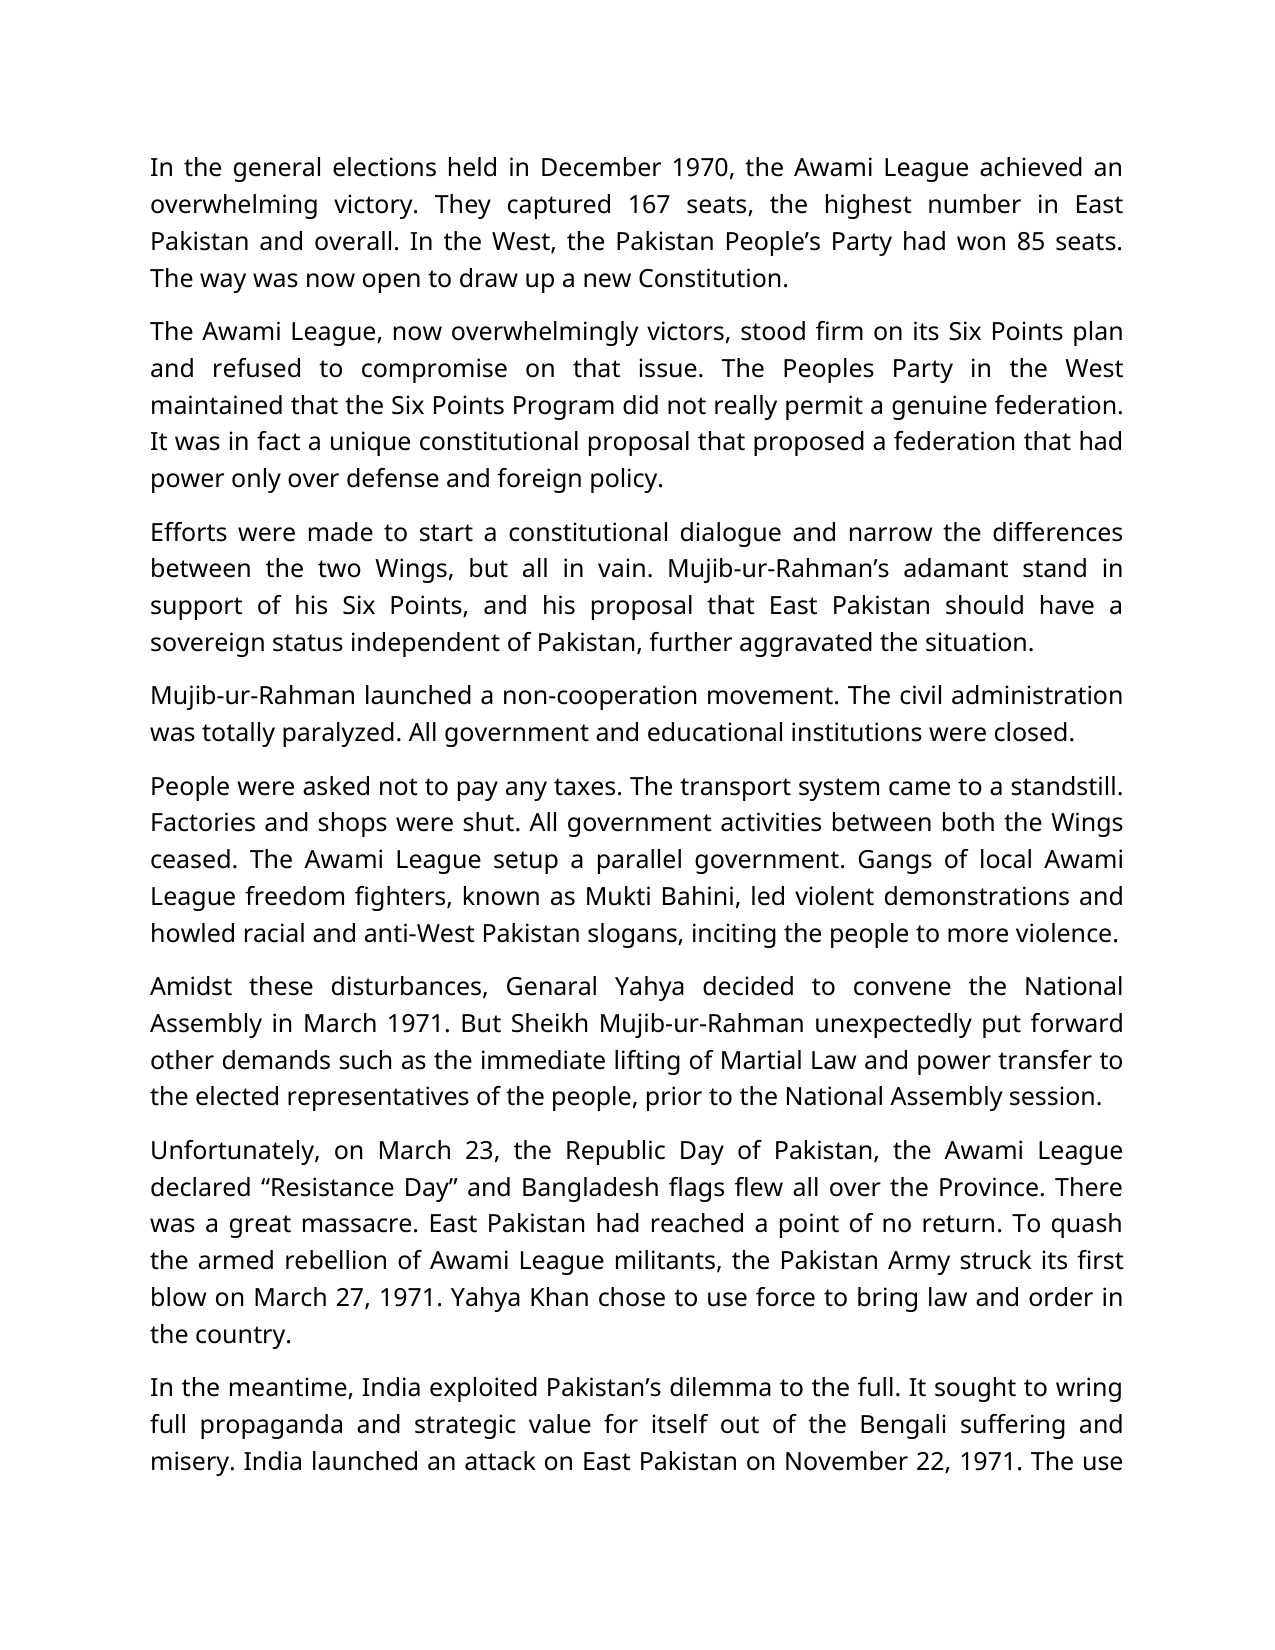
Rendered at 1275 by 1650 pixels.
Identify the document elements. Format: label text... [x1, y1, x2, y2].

text People were asked not to pay any taxes. The transport system came to a standstill. Factories and shops were shut. All government activities between both the Wings ceased. The Awami League setup a parallel government. Gangs of local Awami League freedom fighters, known as Mukti Bahini, led violent demonstrations and howled racial and anti-West Pakistan slogans, inciting the people to more violence. [150, 768, 1125, 949]
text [150, 1370, 1125, 1477]
text Efforts were made to start a constitutional dialogue and narrow the differences between the two Wings, but all in vain. Mujib-ur-Rahman’s adamant stand in support of his Six Points, and his proposal that East Pakistan should have a sovereign status independent of Pakistan, further aggravated the situation. [150, 514, 1125, 659]
text Amidst these disturbances, Genaral Yahya decided to convene the National Assembly in March 1971. But Sheikh Mujib-ur-Rahman unexpectedly put forward other demands such as the immediate lifting of Martial Law and power transfer to the elected representatives of the people, prior to the National Assembly session. [150, 969, 1125, 1113]
text The Awami League, now overwhelmingly victors, stood firm on its Six Points plan and refused to compromise on that issue. The Peoples Party in the West maintained that the Six Points Program did not really permit a genuine federation. It was in fact a unique constitutional proposal that proposed a federation that had power only over defense and foreign policy. [150, 314, 1125, 495]
text In the general elections held in December 1970, the Awami League achieved an overwhelming victory. They captured 167 seats, the highest number in East Pakistan and overall. In the West, the Pakistan People’s Party had won 85 seats. The way was now open to draw up a new Constitution. [150, 150, 1125, 294]
text Unfortunately, on March 23, the Republic Day of Pakistan, the Awami League declared “Resistance Day” and Bangladesh flags flew all over the Province. There was a great massacre. East Pakistan had reached a point of no return. To quash the armed rebellion of Awami League militants, the Pakistan Army struck its first blow on March 27, 1971. Yahya Khan chose to use force to bring law and order in the country. [150, 1132, 1125, 1350]
text Mujib-ur-Rahman launched a non-cooperation movement. The civil administration was totally paralyzed. All government and educational institutions were closed. [150, 678, 1125, 749]
